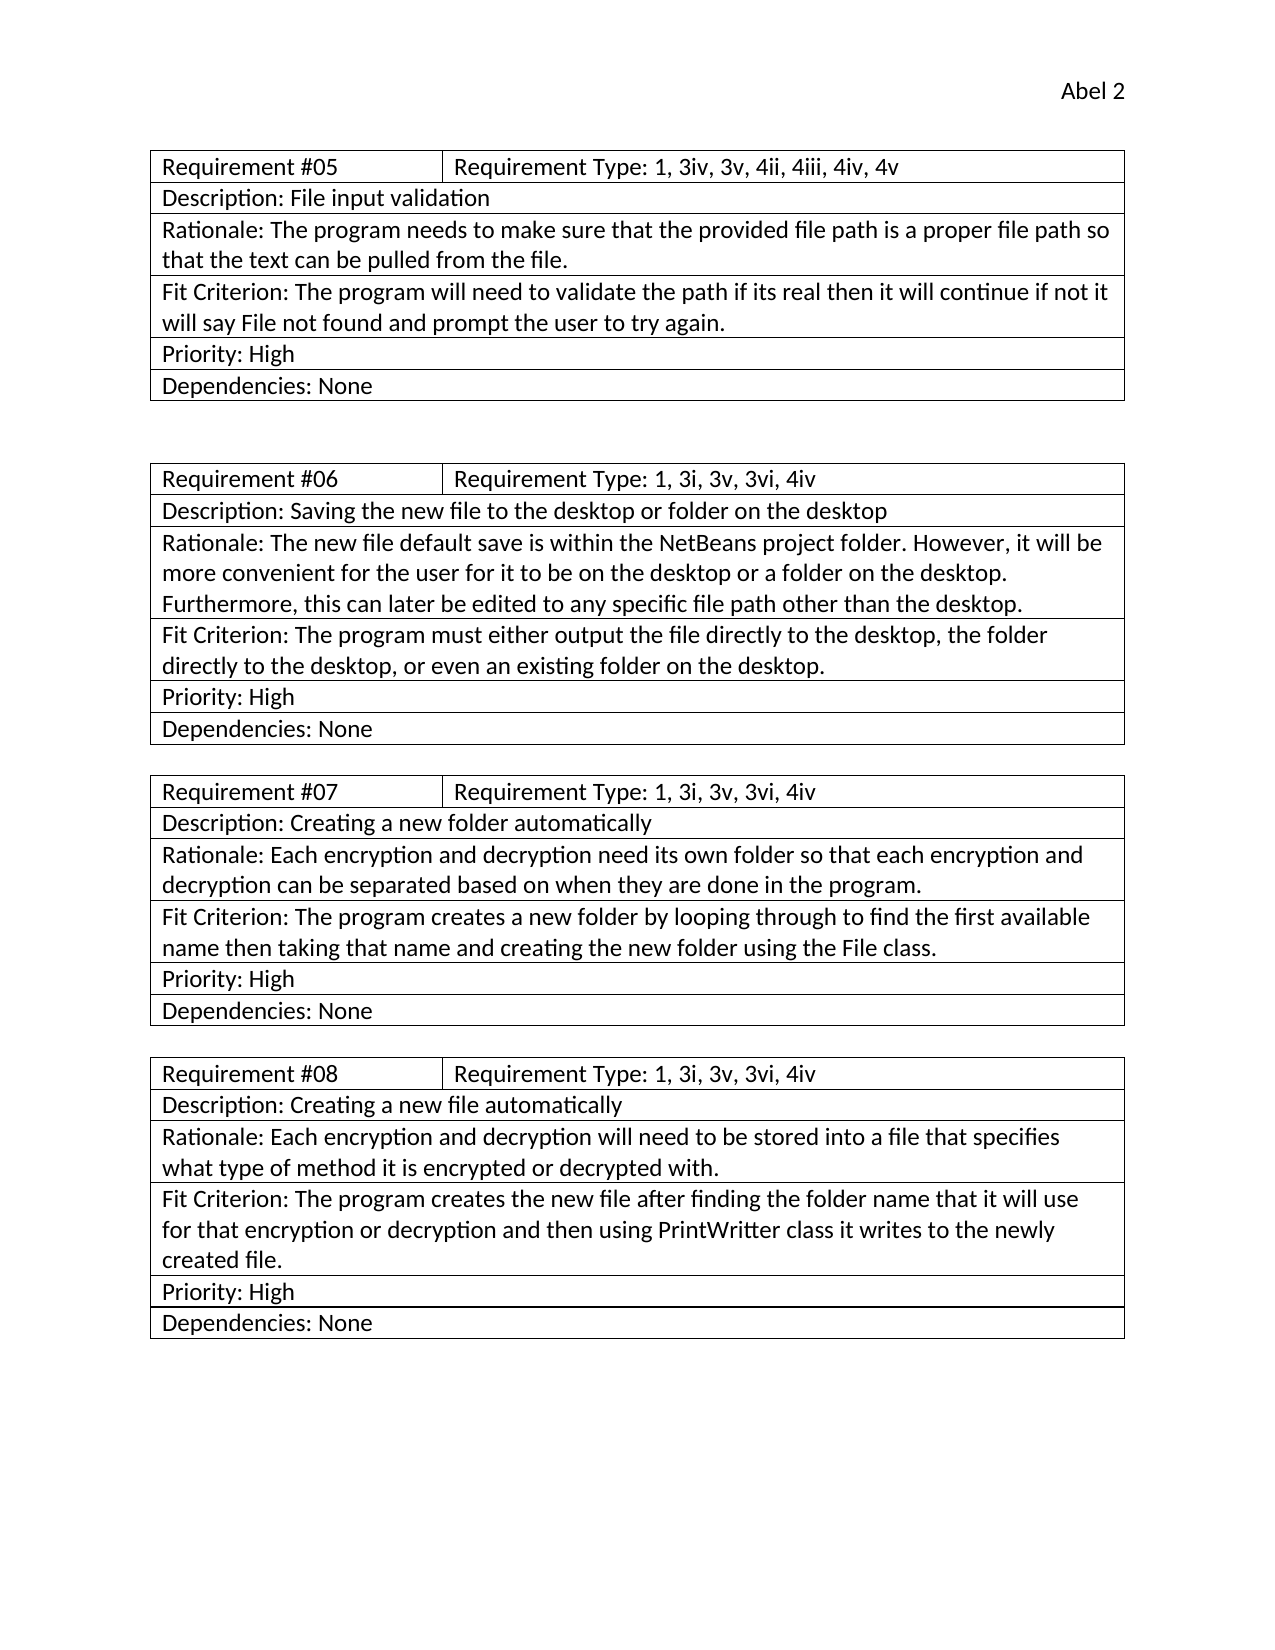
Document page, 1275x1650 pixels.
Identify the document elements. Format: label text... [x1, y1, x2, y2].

table_cell Dependencies: None [151, 713, 1124, 743]
table_header Requirement #05 [151, 151, 442, 182]
table_cell Rationale: Each encryption and decryption need its own folder so that each encryption and decryption can be separated based on when they are done in the program. [151, 839, 1124, 900]
table_cell Fit Criterion: The program creates the new file after finding the folder name that it will use for that encryption or decryption and then using PrintWritter class it writes to the newly created file. [151, 1183, 1124, 1275]
table_cell Rationale: The new file default save is within the NetBeans project folder. However, it will be more convenient for the user for it to be on the desktop or a folder on the desktop. Furthermore, this can later be edited to any specific file path other than the desktop. [151, 527, 1124, 618]
table_cell Description: Creating a new folder automatically [151, 808, 1124, 838]
table_cell Description: Creating a new file automatically [151, 1090, 1124, 1120]
table_header Requirement Type: 1, 3iv, 3v, 4ii, 4iii, 4iv, 4v [443, 151, 1124, 182]
table_cell Description: Saving the new file to the desktop or folder on the desktop [151, 495, 1124, 526]
table_cell Priority: High [151, 1276, 1124, 1306]
table_cell Dependencies: None [151, 995, 1124, 1025]
table_cell Rationale: Each encryption and decryption will need to be stored into a file that specifies what type of method it is encrypted or decrypted with. [151, 1121, 1124, 1182]
table_header Requirement #06 [151, 464, 442, 494]
table_cell Priority: High [151, 963, 1124, 994]
table_header Requirement Type: 1, 3i, 3v, 3vi, 4iv [443, 776, 1124, 807]
table_header Requirement Type: 1, 3i, 3v, 3vi, 4iv [443, 1058, 1124, 1088]
table_cell Priority: High [151, 681, 1124, 712]
table_cell Fit Criterion: The program will need to validate the path if its real then it will continue if not it will say File not found and prompt the user to try again. [151, 276, 1124, 337]
table_cell Rationale: The program needs to make sure that the provided file path is a proper file path so that the text can be pulled from the file. [151, 214, 1124, 275]
table_cell Fit Criterion: The program must either output the file directly to the desktop, the folder directly to the desktop, or even an existing folder on the desktop. [151, 619, 1124, 680]
table_cell Dependencies: None [151, 1308, 1124, 1338]
table_cell Priority: High [151, 338, 1124, 369]
table_header Requirement Type: 1, 3i, 3v, 3vi, 4iv [443, 464, 1124, 494]
table_cell Fit Criterion: The program creates a new folder by looping through to find the first available name then taking that name and creating the new folder using the File class. [151, 901, 1124, 962]
table_cell Description: File input validation [151, 183, 1124, 213]
table_header Requirement #08 [151, 1058, 442, 1088]
table_header Requirement #07 [151, 776, 442, 807]
table_cell Dependencies: None [151, 370, 1124, 400]
